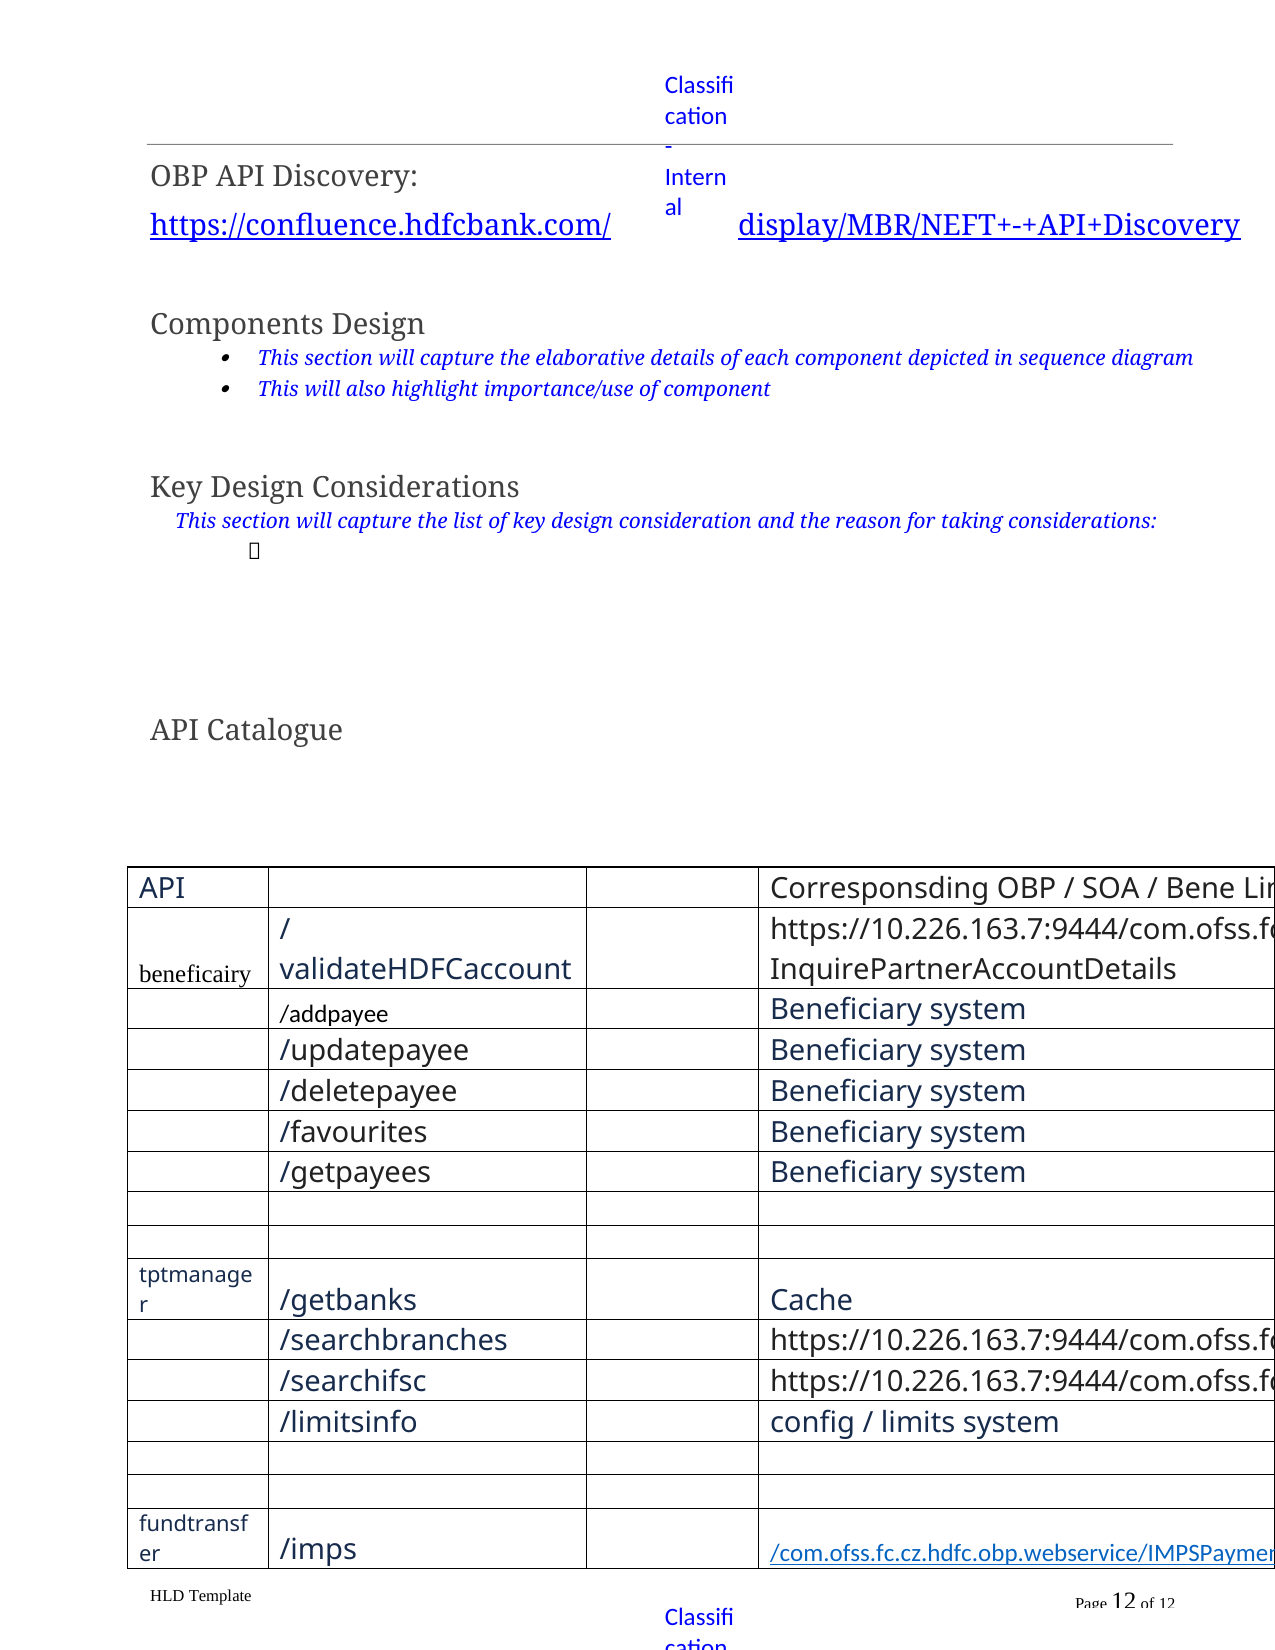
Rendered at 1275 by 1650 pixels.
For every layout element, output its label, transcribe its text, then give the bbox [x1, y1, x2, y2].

table_cell [759, 1442, 1274, 1474]
table_cell [587, 1360, 758, 1400]
table_cell Beneficiary system [759, 989, 1274, 1028]
subtitle OBP API Discovery: [150, 155, 1275, 195]
table_cell /updatepayee [269, 1029, 586, 1069]
table_cell fundtransfer [160, 1509, 268, 1568]
table_cell [269, 1192, 586, 1224]
table_cell [128, 1360, 268, 1400]
table_cell [587, 1029, 758, 1069]
table_cell [587, 1152, 758, 1191]
table_cell [128, 1475, 268, 1507]
table_cell [587, 908, 758, 988]
subtitle Components Design [150, 303, 1275, 343]
subtitle Key Design Considerations [150, 466, 1275, 506]
table_cell Beneficiary system [759, 1152, 1274, 1191]
table_cell [128, 989, 268, 1028]
table_cell /getpayees [269, 1152, 586, 1191]
table_cell [269, 1442, 586, 1474]
table_cell [587, 1070, 758, 1110]
table_header [269, 868, 586, 907]
table_cell [759, 1475, 1274, 1507]
table_cell [128, 1070, 268, 1110]
text This section will capture the list of key design consideration and the reason for taking considerations: [175, 506, 1275, 534]
table_cell [128, 1226, 268, 1258]
table_cell [269, 1226, 586, 1258]
table_cell [587, 1226, 758, 1258]
list This will also highlight importance/use of component [220, 374, 1275, 402]
table_cell Cache [759, 1259, 1274, 1318]
table_cell [587, 989, 758, 1028]
table_cell /deletepayee [269, 1070, 586, 1110]
table_header Corresponsding OBP / SOA / Bene Limits [759, 868, 1274, 907]
subtitle https://confluence.hdfcbank.com/display/MBR/NEFT+-+API+Discovery [150, 205, 1275, 244]
table_cell [587, 1259, 758, 1318]
table_cell https://10.226.163.7:9444/com.ofss.fc.cz.hdfc.obp.webservice/FinancialInstitutionInquiry [759, 1320, 1274, 1359]
table_cell https://10.226.163.7:9444/com.ofss.fc.cz.hdfc.obp.webservice/FinancialInstitutionInquiry [759, 1360, 1274, 1400]
table_header [587, 868, 758, 907]
table_cell config / limits system [759, 1401, 1274, 1441]
table_cell [128, 1192, 268, 1224]
table_cell [587, 1509, 758, 1568]
table_cell [128, 1111, 268, 1151]
table_cell https://10.226.163.7:9444/com.ofss.fc.cz.hdfc.obp.webservice/PartnerAccountInquiryRest/InquirePartnerAccountDetails [759, 908, 1274, 988]
table_cell /searchbranches [269, 1320, 586, 1359]
table_cell [759, 1192, 1274, 1224]
table_cell [128, 1320, 268, 1359]
table_cell [269, 1475, 586, 1507]
table_cell [587, 1475, 758, 1507]
table_cell beneficairy [128, 908, 268, 988]
subtitle API Catalogue [150, 709, 1275, 748]
table_cell /favourites [269, 1111, 586, 1151]
table_cell /limitsinfo [269, 1401, 586, 1441]
table_cell /addpayee [269, 989, 586, 1028]
table_cell [587, 1401, 758, 1441]
table_cell [128, 1029, 268, 1069]
table_cell [759, 1226, 1274, 1258]
table_header API [128, 868, 268, 907]
table_cell /imps [269, 1509, 586, 1568]
table_cell /getbanks [269, 1259, 586, 1318]
table_cell [128, 1152, 268, 1191]
table_cell [128, 1401, 268, 1441]
list This section will capture the elaborative details of each component depicted in sequence diagram [220, 343, 1275, 372]
table_cell /searchifsc [269, 1360, 586, 1400]
table_cell Beneficiary system [759, 1111, 1274, 1151]
table_cell Beneficiary system [759, 1070, 1274, 1110]
table_cell [587, 1442, 758, 1474]
table_cell [128, 1442, 268, 1474]
table_cell /com.ofss.fc.cz.hdfc.obp.webservice/IMPSPaymentTxnRestWrapper/doIMPSpaymentTxn [759, 1509, 1274, 1568]
table_cell [587, 1192, 758, 1224]
table_cell [587, 1111, 758, 1151]
table_cell tptmanager [148, 1259, 268, 1318]
table_cell Beneficiary system [759, 1029, 1274, 1069]
table_cell [587, 1320, 758, 1359]
table_cell /validateHDFCaccount [269, 908, 586, 988]
